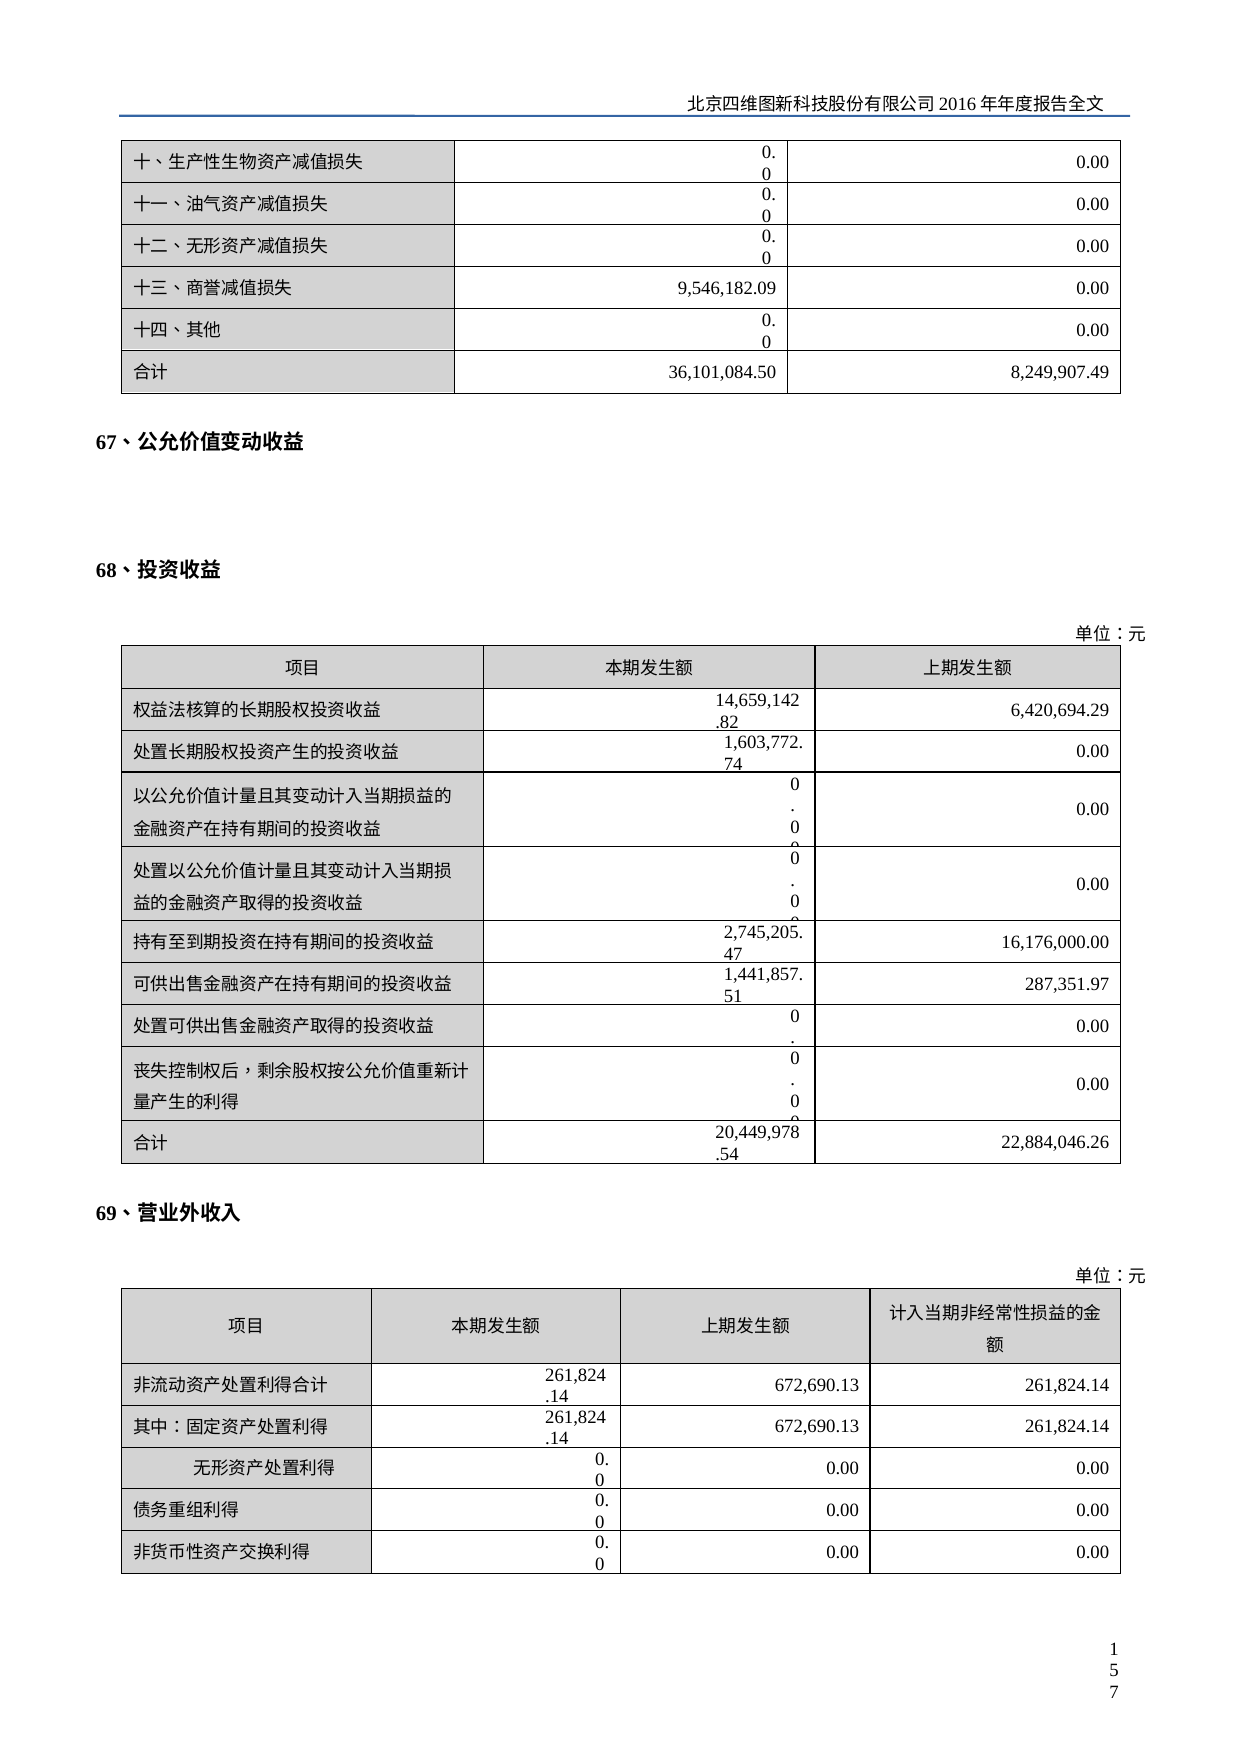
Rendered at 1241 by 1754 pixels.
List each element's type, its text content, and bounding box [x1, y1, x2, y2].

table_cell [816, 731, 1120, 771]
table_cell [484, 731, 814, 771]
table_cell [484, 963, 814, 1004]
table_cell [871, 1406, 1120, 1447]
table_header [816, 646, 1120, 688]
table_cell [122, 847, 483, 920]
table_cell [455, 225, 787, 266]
text 68、投资收益 [96, 555, 1146, 584]
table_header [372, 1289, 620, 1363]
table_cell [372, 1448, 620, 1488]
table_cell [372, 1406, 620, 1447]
text 单位：元 [96, 1263, 1146, 1288]
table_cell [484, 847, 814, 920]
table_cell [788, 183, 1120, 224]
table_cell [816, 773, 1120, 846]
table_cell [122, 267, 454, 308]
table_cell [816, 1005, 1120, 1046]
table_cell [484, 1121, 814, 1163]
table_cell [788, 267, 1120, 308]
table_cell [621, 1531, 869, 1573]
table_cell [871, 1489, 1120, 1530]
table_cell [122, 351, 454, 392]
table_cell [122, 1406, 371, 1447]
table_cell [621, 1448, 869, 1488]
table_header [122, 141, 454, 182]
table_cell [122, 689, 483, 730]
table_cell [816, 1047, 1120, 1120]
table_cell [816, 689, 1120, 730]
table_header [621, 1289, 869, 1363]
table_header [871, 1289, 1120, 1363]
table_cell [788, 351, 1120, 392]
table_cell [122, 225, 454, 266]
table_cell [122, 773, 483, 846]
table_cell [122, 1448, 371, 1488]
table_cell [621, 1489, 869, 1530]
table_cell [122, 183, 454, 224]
text 69、营业外收入 [96, 1198, 1146, 1226]
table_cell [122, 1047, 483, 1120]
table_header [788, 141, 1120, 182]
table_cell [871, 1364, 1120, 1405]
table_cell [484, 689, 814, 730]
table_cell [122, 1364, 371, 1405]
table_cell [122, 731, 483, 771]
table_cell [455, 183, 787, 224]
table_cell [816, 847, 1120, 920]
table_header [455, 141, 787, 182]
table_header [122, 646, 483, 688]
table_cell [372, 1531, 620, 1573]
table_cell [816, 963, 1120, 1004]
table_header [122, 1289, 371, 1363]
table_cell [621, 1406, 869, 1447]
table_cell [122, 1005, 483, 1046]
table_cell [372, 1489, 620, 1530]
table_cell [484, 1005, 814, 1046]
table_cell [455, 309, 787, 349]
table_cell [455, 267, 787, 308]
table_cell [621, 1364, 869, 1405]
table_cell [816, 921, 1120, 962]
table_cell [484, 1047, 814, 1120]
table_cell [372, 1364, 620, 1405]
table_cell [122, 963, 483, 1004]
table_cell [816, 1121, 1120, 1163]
text 67、公允价值变动收益 [96, 427, 1146, 455]
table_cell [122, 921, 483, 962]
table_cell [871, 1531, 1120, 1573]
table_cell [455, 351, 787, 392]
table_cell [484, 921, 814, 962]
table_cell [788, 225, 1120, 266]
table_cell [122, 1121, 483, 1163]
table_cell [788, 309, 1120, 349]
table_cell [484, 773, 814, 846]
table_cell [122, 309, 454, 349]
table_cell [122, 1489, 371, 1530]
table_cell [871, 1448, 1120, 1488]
text 单位：元 [96, 621, 1146, 645]
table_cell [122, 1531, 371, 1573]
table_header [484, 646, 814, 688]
